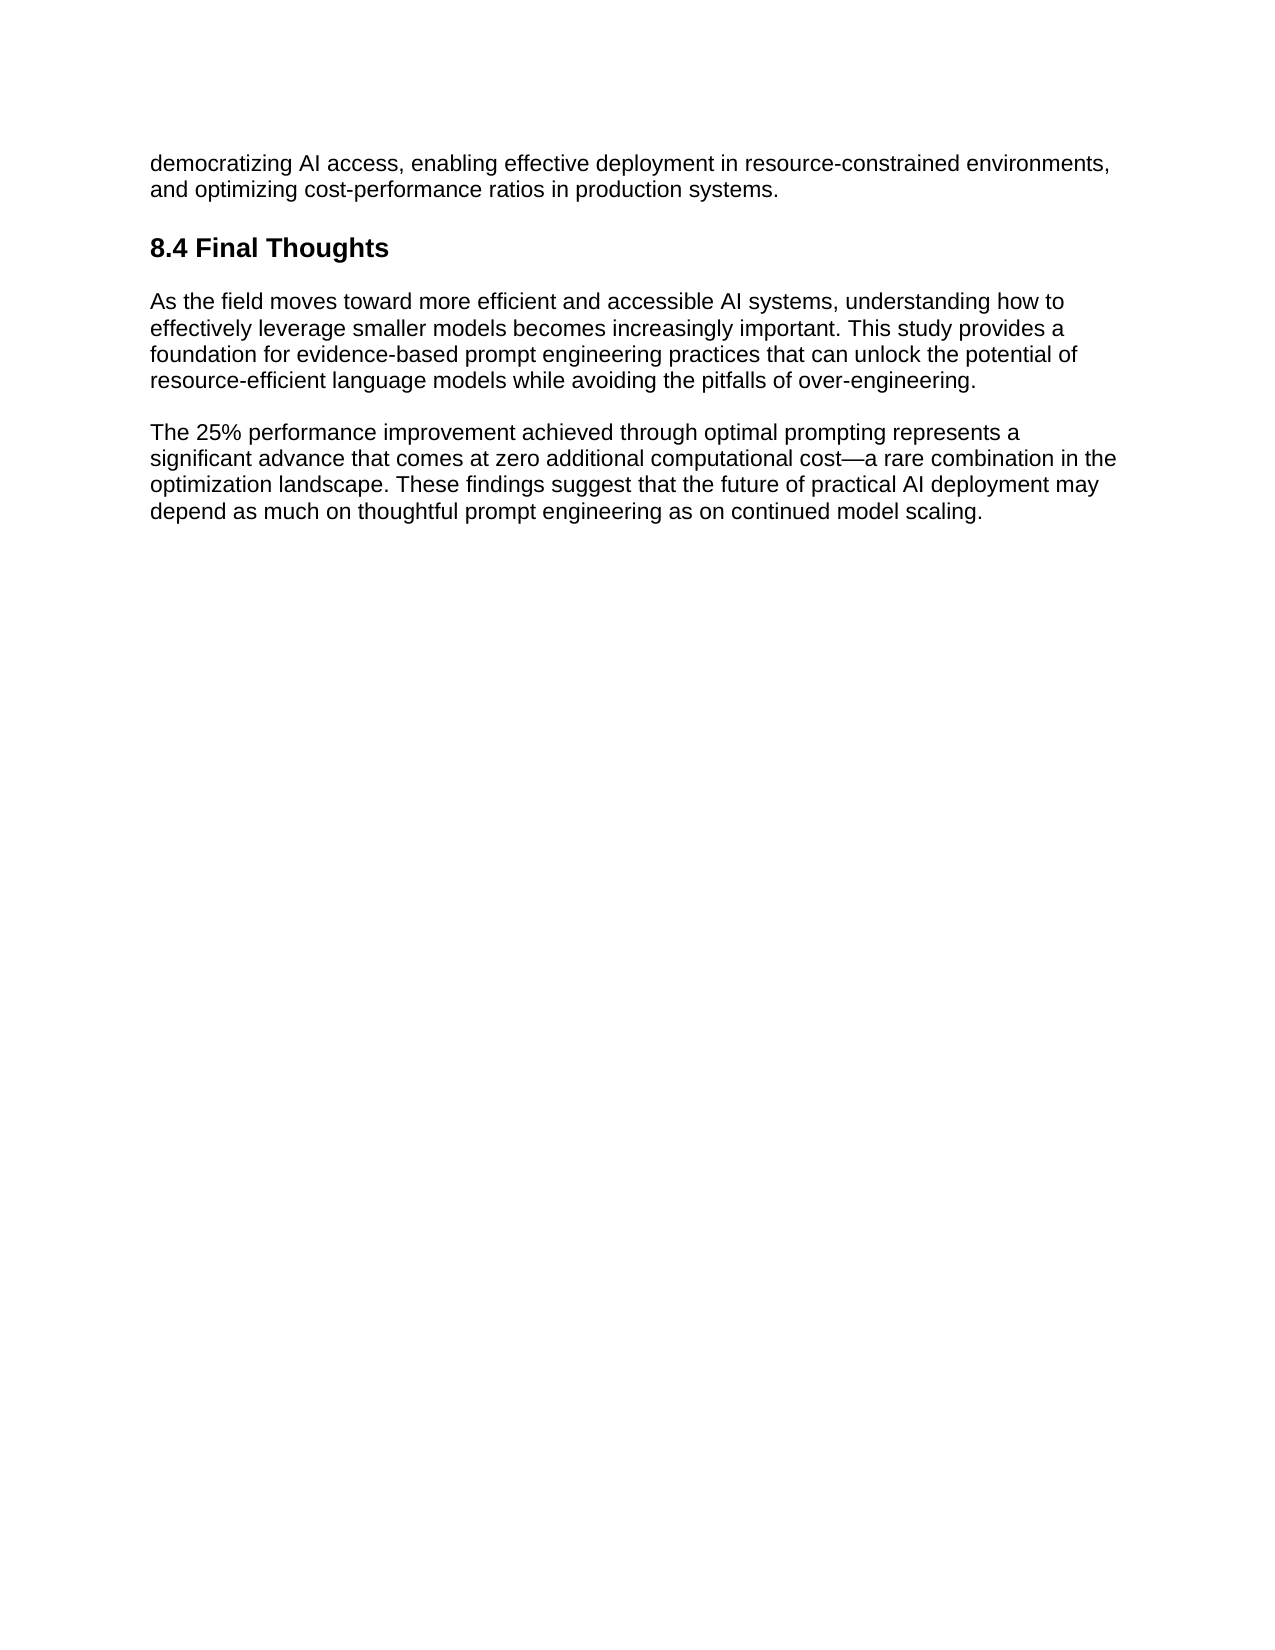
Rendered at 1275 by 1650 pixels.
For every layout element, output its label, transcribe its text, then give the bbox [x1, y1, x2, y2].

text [150, 150, 1125, 203]
text As the field moves toward more efficient and accessible AI systems, understanding how to effectively leverage smaller models becomes increasingly important. This study provides a foundation for evidence-based prompt engineering practices that can unlock the potential of resource-efficient language models while avoiding the pitfalls of over-engineering. [150, 288, 1125, 393]
text The 25% performance improvement achieved through optimal prompting represents a significant advance that comes at zero additional computational cost—a rare combination in the optimization landscape. These findings suggest that the future of practical AI deployment may depend as much on thoughtful prompt engineering as on continued model scaling. [150, 418, 1125, 524]
subtitle 8.4 Final Thoughts [150, 232, 1125, 263]
